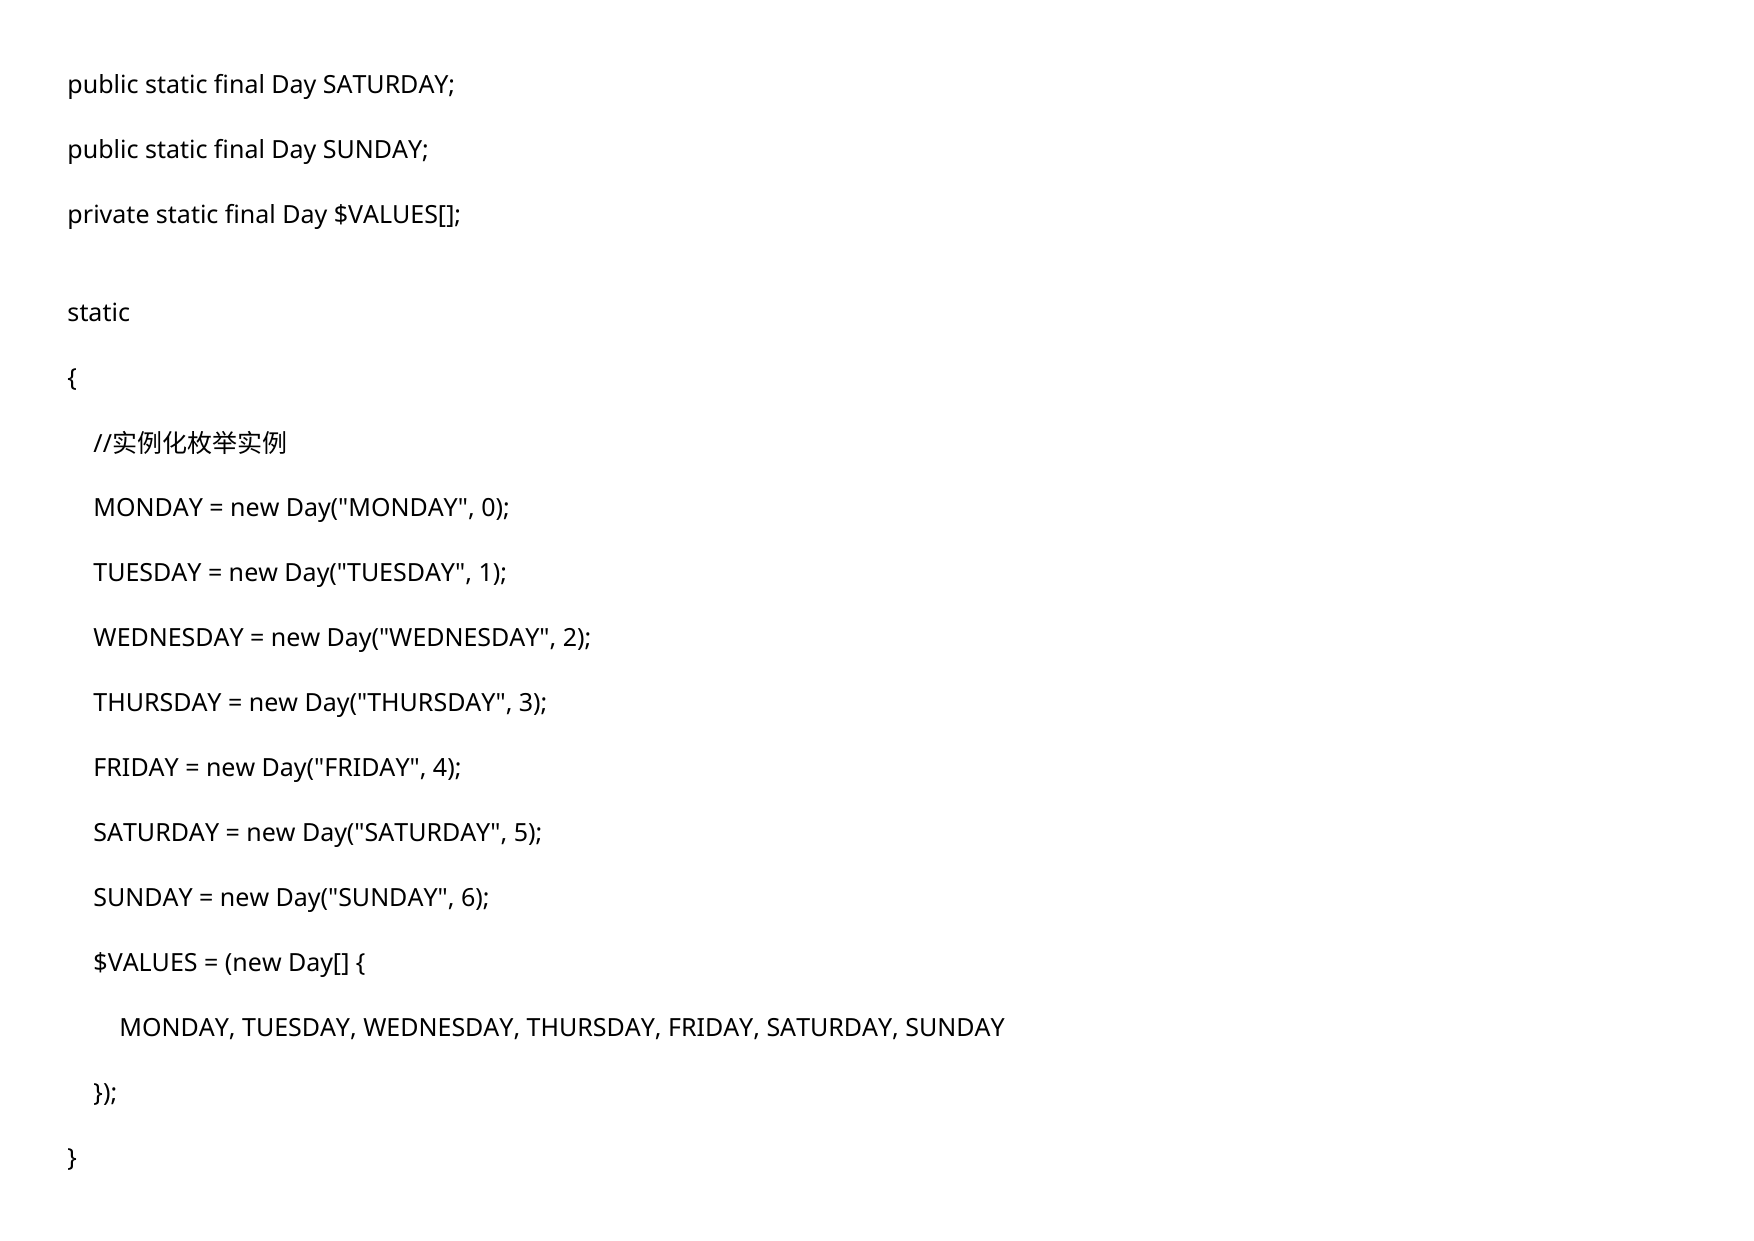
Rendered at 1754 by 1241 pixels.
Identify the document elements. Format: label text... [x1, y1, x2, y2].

text FRIDAY = new Day("FRIDAY", 4); [41, 734, 1713, 799]
text THURSDAY = new Day("THURSDAY", 3); [41, 669, 1713, 734]
text TUESDAY = new Day("TUESDAY", 1); [41, 539, 1713, 604]
text } [41, 1124, 1713, 1189]
text MONDAY = new Day("MONDAY", 0); [41, 474, 1713, 539]
text MONDAY, TUESDAY, WEDNESDAY, THURSDAY, FRIDAY, SATURDAY, SUNDAY [41, 994, 1713, 1059]
text { [41, 344, 1713, 409]
text static [41, 279, 1713, 344]
text //实例化枚举实例 [41, 409, 1713, 474]
text public static final Day SATURDAY; [41, 51, 1713, 116]
text }); [41, 1059, 1713, 1124]
text private static final Day $VALUES[]; [41, 181, 1713, 246]
text SUNDAY = new Day("SUNDAY", 6); [41, 864, 1713, 929]
text public static final Day SUNDAY; [41, 116, 1713, 181]
text WEDNESDAY = new Day("WEDNESDAY", 2); [41, 604, 1713, 669]
text SATURDAY = new Day("SATURDAY", 5); [41, 799, 1713, 864]
text $VALUES = (new Day[] { [41, 929, 1713, 994]
